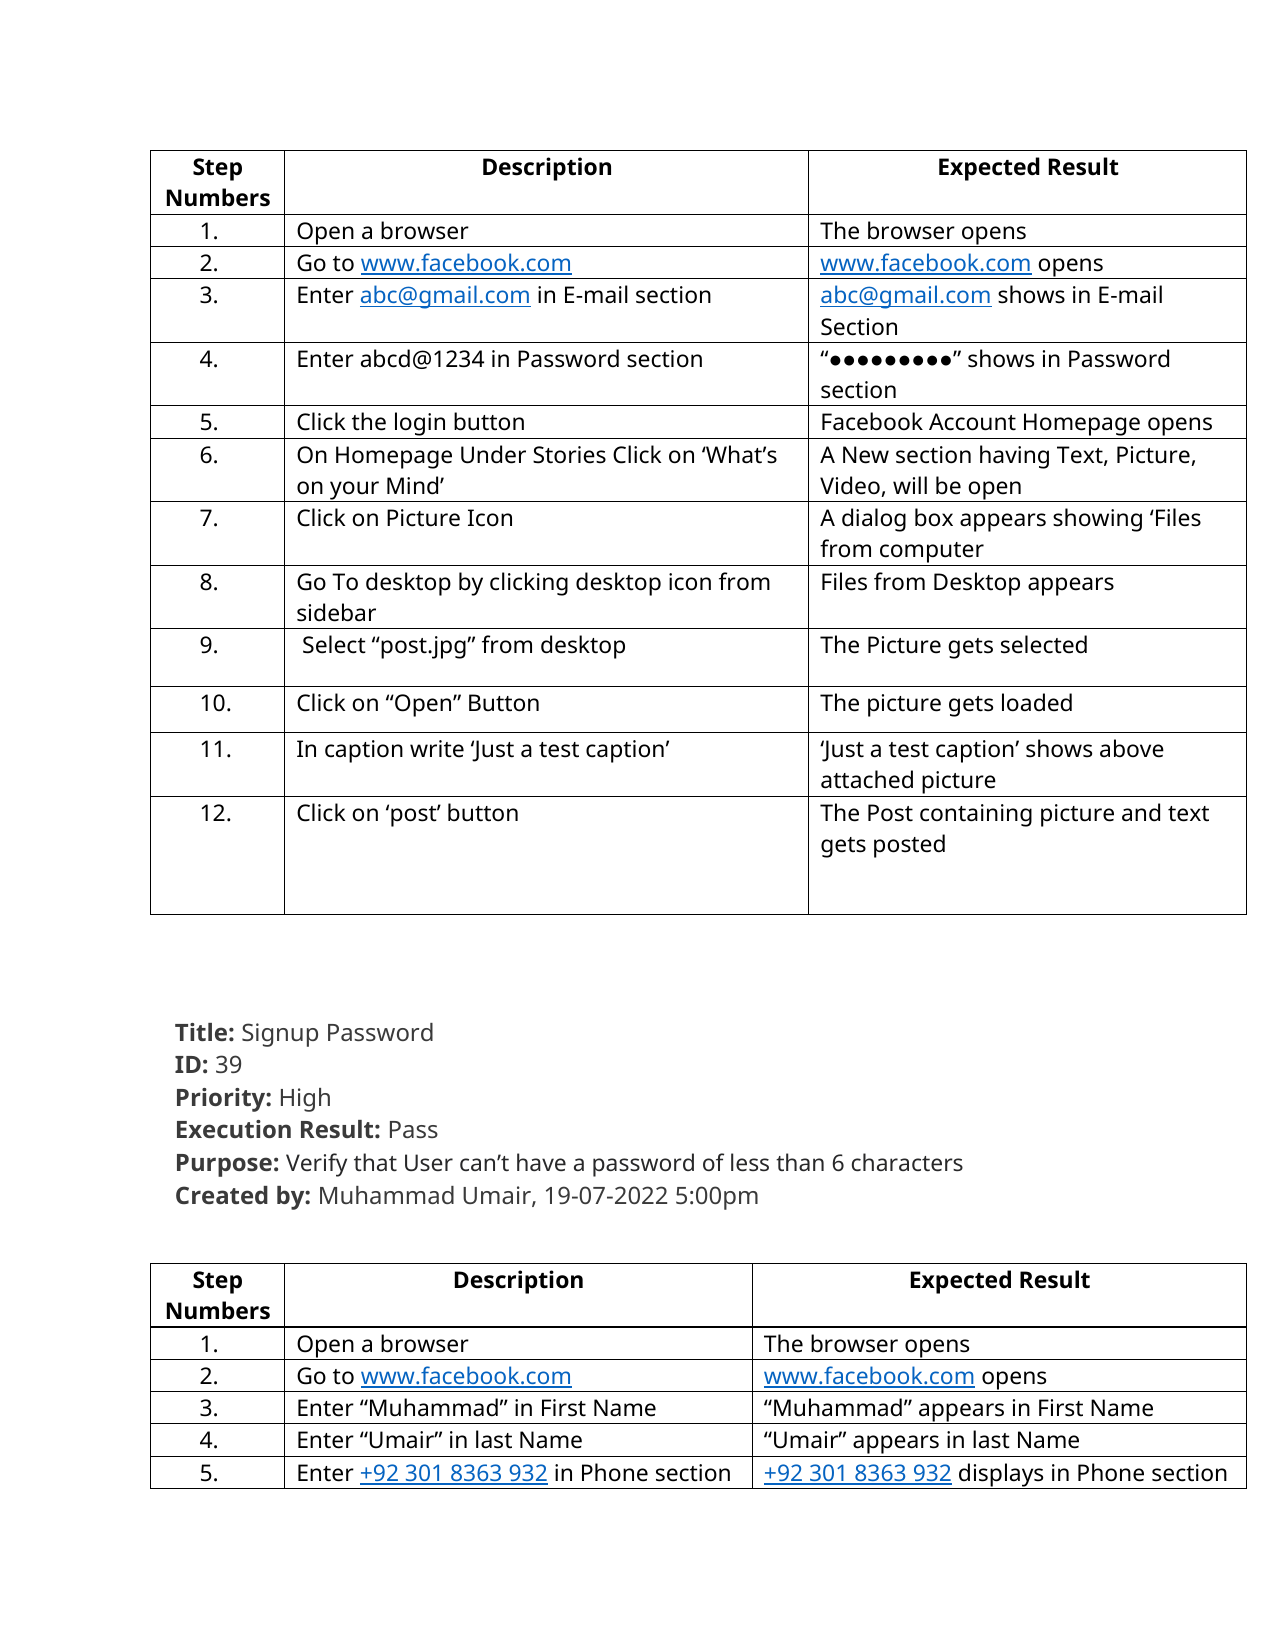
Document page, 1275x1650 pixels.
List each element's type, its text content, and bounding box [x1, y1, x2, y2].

table_cell A New section having Text, Picture, Video, will be open [809, 439, 1246, 501]
table_cell Enter “Umair” in last Name [285, 1424, 752, 1456]
table_cell A dialog box appears showing ‘Files from computer [809, 502, 1246, 564]
table_cell [151, 406, 284, 437]
text ID: 39 [150, 1048, 1125, 1081]
table_cell [151, 439, 284, 501]
table_header Step Numbers [151, 151, 284, 213]
table_cell Open a browser [285, 215, 808, 246]
table_cell Enter abc@gmail.com in E-mail section [285, 279, 808, 342]
table_cell In caption write ‘Just a test caption’ [285, 733, 808, 796]
table_cell Click on Picture Icon [285, 502, 808, 564]
table_cell [151, 1457, 284, 1488]
table_cell Enter abcd@1234 in Password section [285, 343, 808, 405]
table_cell Files from Desktop appears [809, 566, 1246, 628]
table_cell The picture gets loaded [809, 687, 1246, 732]
table_cell The browser opens [753, 1328, 1246, 1359]
table_cell [151, 629, 284, 686]
text Title: Signup Password [150, 1015, 1125, 1048]
table_cell Facebook Account Homepage opens [809, 406, 1246, 437]
text Created by: Muhammad Umair, 19-07-2022 5:00pm [150, 1178, 1125, 1211]
table_cell ‘Just a test caption’ shows above attached picture [809, 733, 1246, 796]
table_header Description [285, 151, 808, 213]
table_cell [151, 502, 284, 564]
table_header Description [285, 1264, 752, 1326]
table_cell [151, 1360, 284, 1391]
text Purpose: Verify that User can’t have a password of less than 6 characters [150, 1146, 1125, 1178]
table_cell Go to www.facebook.com [285, 247, 808, 278]
table_cell “Muhammad” appears in First Name [753, 1392, 1246, 1423]
table_cell [151, 733, 284, 796]
table_cell Click the login button [285, 406, 808, 437]
table_cell Open a browser [285, 1328, 752, 1359]
table_cell Click on “Open” Button [285, 687, 808, 732]
table_cell [151, 343, 284, 405]
text Priority: High [150, 1081, 1125, 1113]
table_cell [151, 797, 284, 913]
text Execution Result: Pass [150, 1113, 1125, 1146]
table_header Expected Result [753, 1264, 1246, 1326]
table_header Expected Result [809, 151, 1246, 213]
table_header Step Numbers [151, 1264, 284, 1326]
table_cell [151, 1328, 284, 1359]
table_cell [151, 566, 284, 628]
table_cell On Homepage Under Stories Click on ‘What’s on your Mind’ [285, 439, 808, 501]
table_cell The Post containing picture and text gets posted [809, 797, 1246, 913]
table_cell Select “post.jpg” from desktop [285, 629, 808, 686]
table_cell Enter “Muhammad” in First Name [285, 1392, 752, 1423]
table_cell Click on ‘post’ button [285, 797, 808, 913]
table_cell www.facebook.com opens [753, 1360, 1246, 1391]
table_cell [151, 1424, 284, 1456]
table_cell Enter +92 301 8363 932 in Phone section [285, 1457, 752, 1488]
table_cell [151, 1392, 284, 1423]
table_cell The browser opens [809, 215, 1246, 246]
table_cell Go to www.facebook.com [285, 1360, 752, 1391]
table_cell “●●●●●●●●●” shows in Password section [809, 343, 1246, 405]
table_cell +92 301 8363 932 displays in Phone section [753, 1457, 1246, 1488]
table_cell “Umair” appears in last Name [753, 1424, 1246, 1456]
table_cell The Picture gets selected [809, 629, 1246, 686]
table_cell Go To desktop by clicking desktop icon from sidebar [285, 566, 808, 628]
table_cell [151, 687, 284, 732]
table_cell abc@gmail.com shows in E-mail Section [809, 279, 1246, 342]
table_cell www.facebook.com opens [809, 247, 1246, 278]
table_cell [151, 215, 284, 246]
table_cell [151, 279, 284, 342]
table_cell [151, 247, 284, 278]
